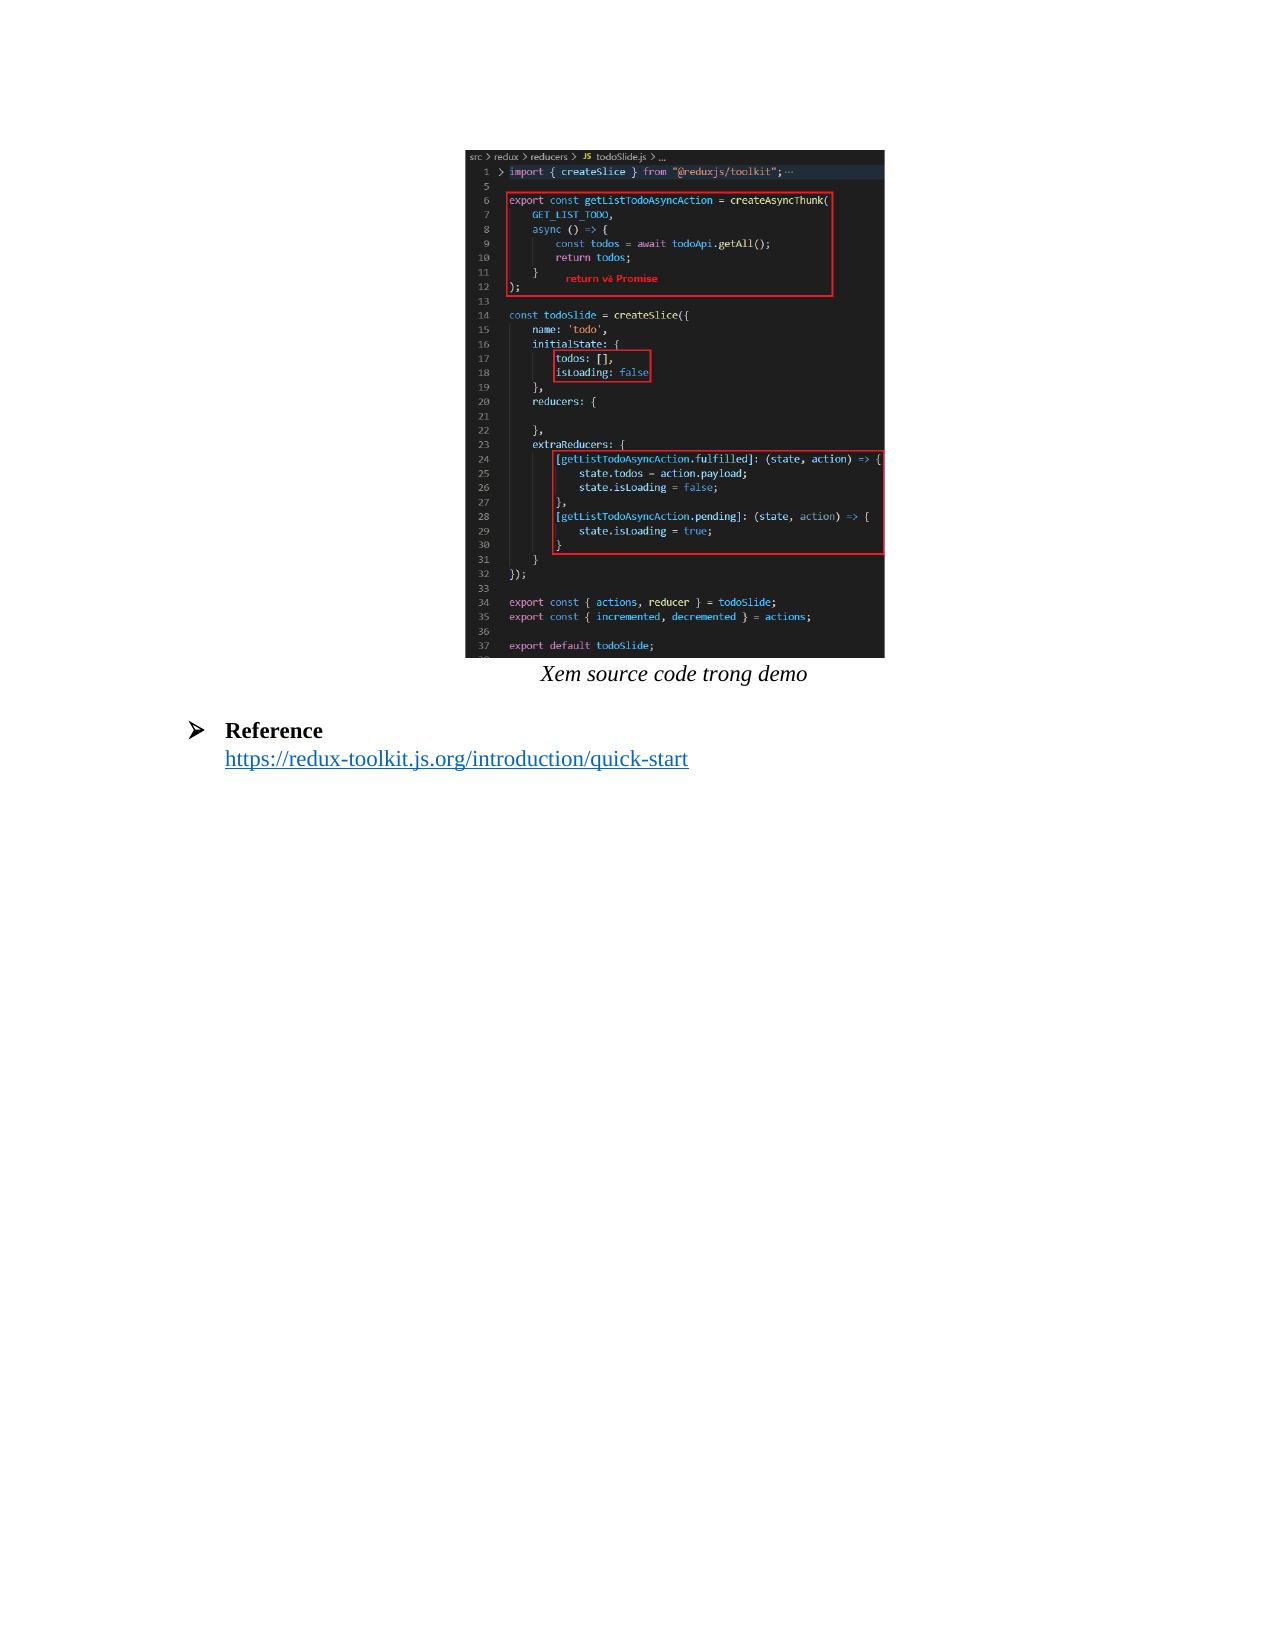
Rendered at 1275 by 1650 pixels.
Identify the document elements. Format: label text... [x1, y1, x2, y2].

list Reference [187, 717, 1125, 743]
picture [465, 150, 885, 658]
list Xem source code trong demo [225, 660, 1125, 686]
list https://redux-toolkit.js.org/introduction/quick-start [225, 745, 1125, 772]
